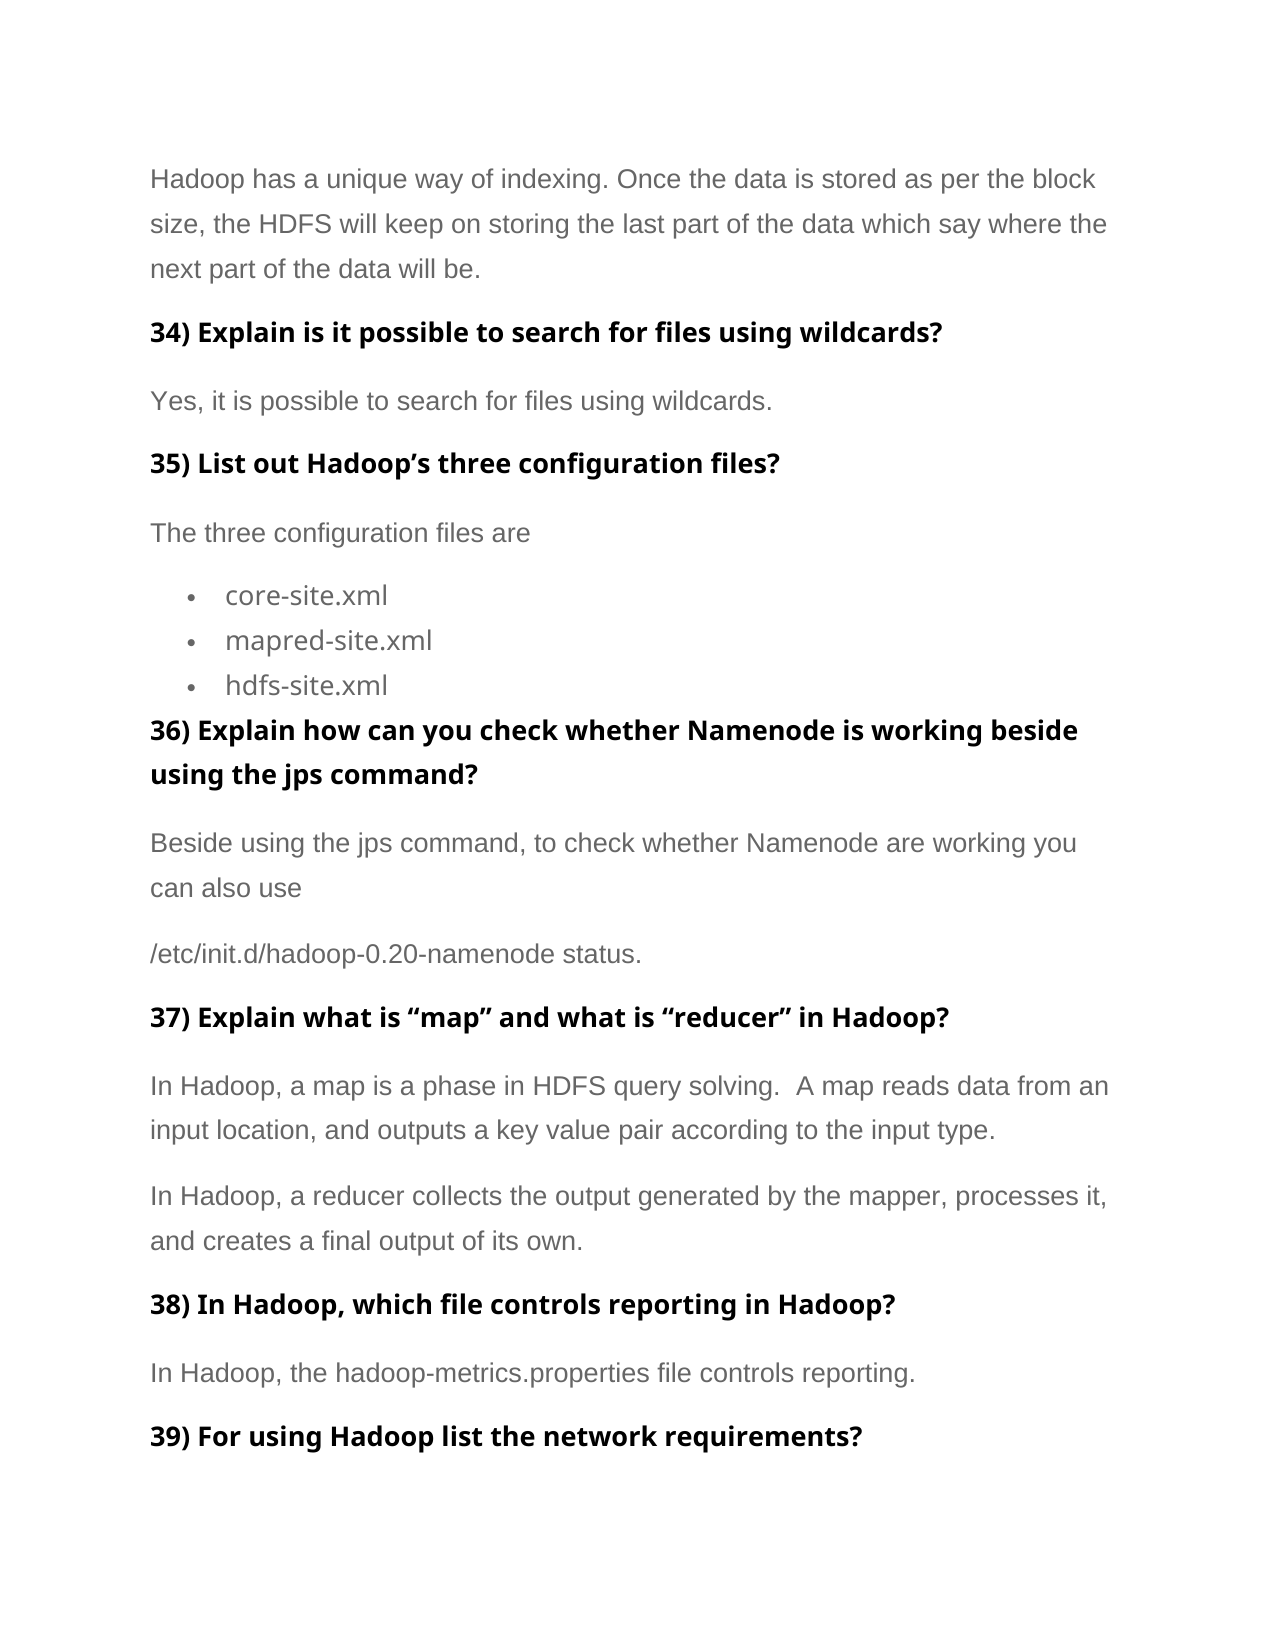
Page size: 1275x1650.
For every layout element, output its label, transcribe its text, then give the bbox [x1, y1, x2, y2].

text In Hadoop, a map is a phase in HDFS query solving. A map reads data from an input location, and outputs a key value pair according to the input type. [150, 1056, 1125, 1146]
text In Hadoop, a reducer collects the output generated by the mapper, processes it, and creates a final output of its own. [150, 1167, 1125, 1256]
text /etc/init.d/hadoop-0.20-namenode status. [150, 924, 1125, 969]
list hdfs-site.xml [188, 658, 1125, 703]
text Yes, it is possible to search for files using wildcards. [150, 371, 1125, 416]
text Beside using the jps command, to check whether Namenode are working you can also use [150, 814, 1125, 903]
text The three configuration files are [150, 503, 1125, 548]
text Hadoop has a unique way of indexing. Once the data is stored as per the block size, the HDFS will keep on storing the last part of the data which say where the next part of the data will be. [150, 150, 1125, 284]
text 39) For using Hadoop list the network requirements? [150, 1409, 1125, 1454]
text 36) Explain how can you check whether Namenode is working beside using the jps command? [150, 703, 1125, 792]
text 34) Explain is it possible to search for files using wildcards? [150, 305, 1125, 350]
text 38) In Hadoop, which file controls reporting in Hadoop? [150, 1277, 1125, 1322]
text In Hadoop, the hadoop-metrics.properties file controls reporting. [150, 1343, 1125, 1388]
text 37) Explain what is “map” and what is “reducer” in Hadoop? [150, 990, 1125, 1035]
list core-site.xml [188, 569, 1125, 614]
text 35) List out Hadoop’s three configuration files? [150, 437, 1125, 482]
list mapred-site.xml [188, 614, 1125, 658]
